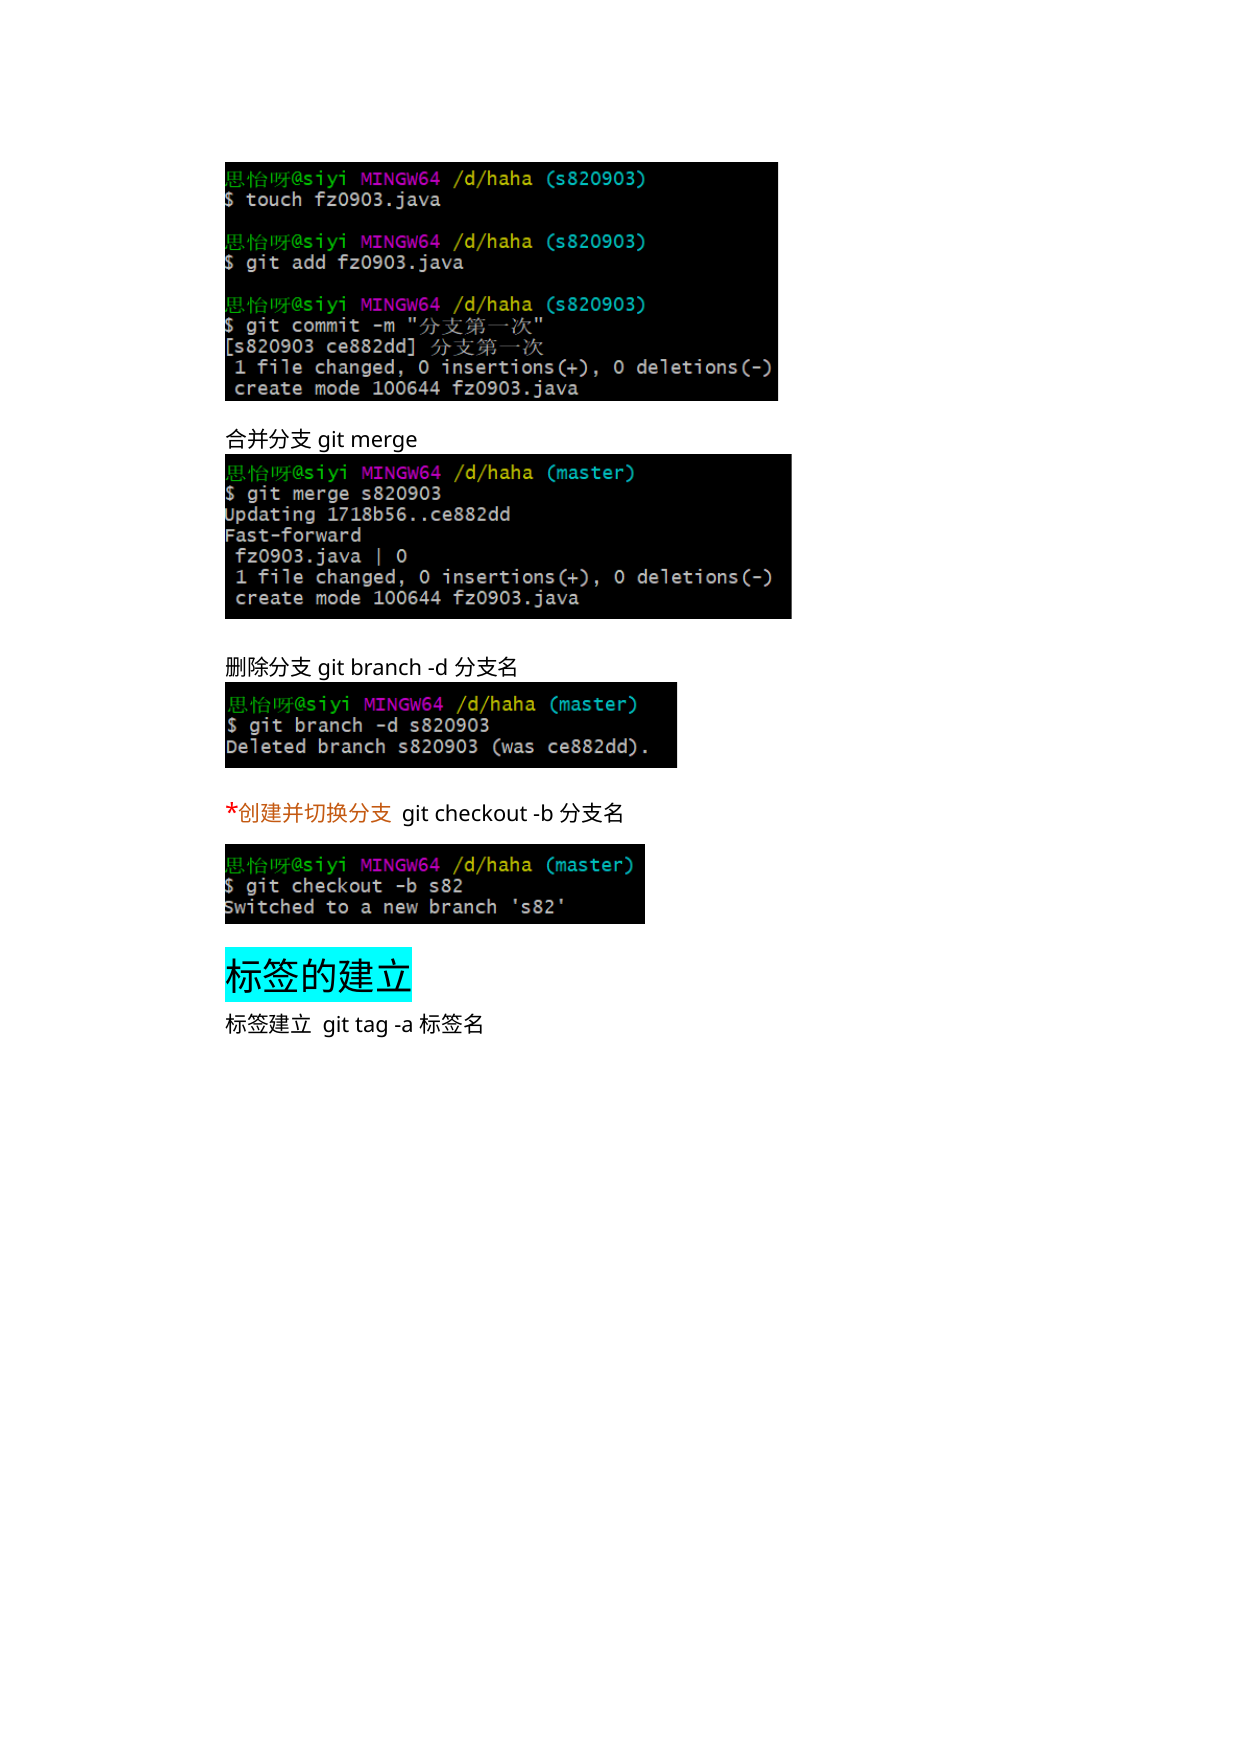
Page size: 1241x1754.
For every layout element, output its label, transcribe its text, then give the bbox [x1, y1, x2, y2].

picture [225, 454, 792, 619]
list 标签的建立 [225, 942, 1053, 1007]
picture [225, 844, 645, 924]
picture [225, 682, 678, 768]
list *创建并切换分支 git checkout -b 分支名 [225, 779, 1053, 844]
list 删除分支 git branch -d 分支名 [225, 649, 1053, 682]
list 合并分支 git merge [225, 422, 1053, 454]
picture [225, 162, 779, 401]
list 标签建立 git tag -a 标签名 [225, 1007, 1053, 1039]
